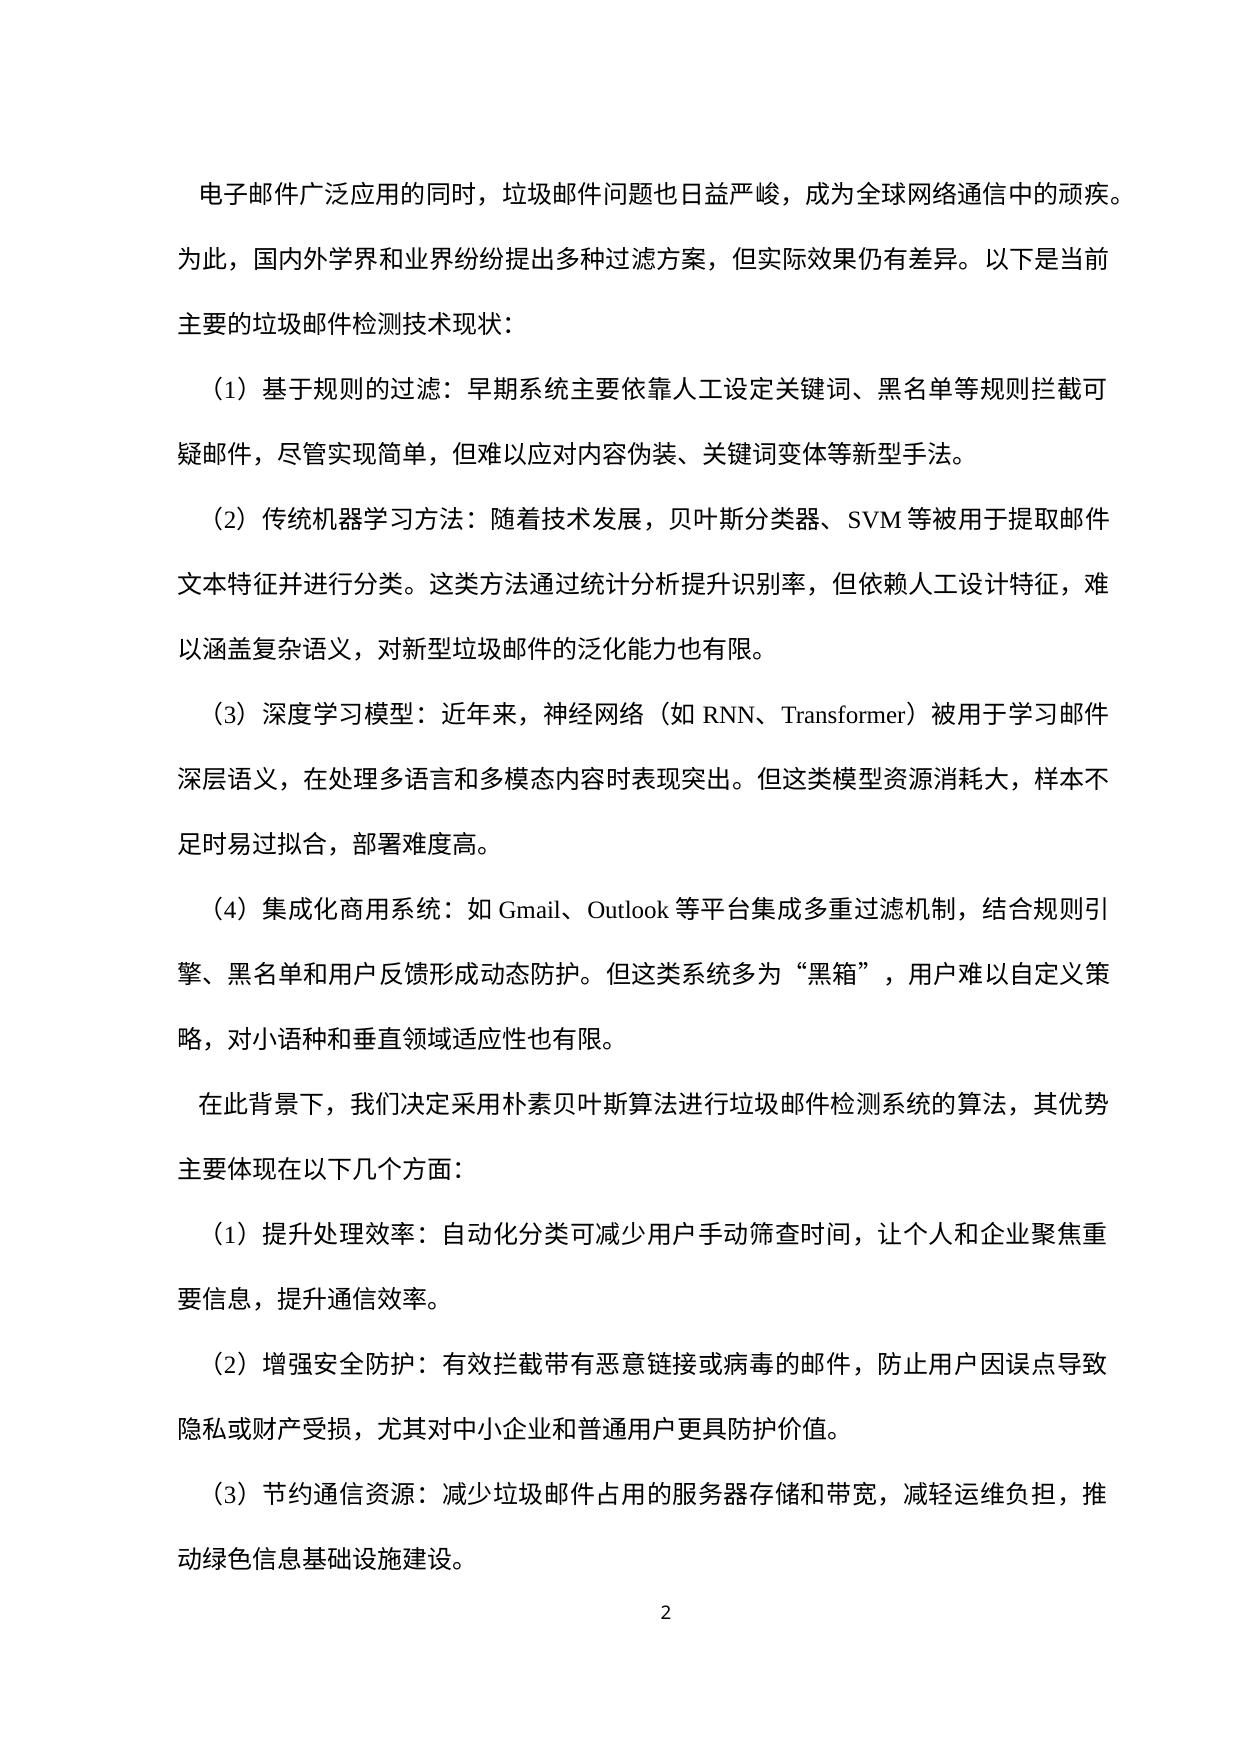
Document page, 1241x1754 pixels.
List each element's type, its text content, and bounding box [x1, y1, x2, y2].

text 在此背景下，我们决定采用朴素贝叶斯算法进行垃圾邮件检测系统的算法，其优势主要体现在以下几个方面： [177, 1070, 1110, 1200]
text （3）深度学习模型：近年来，神经网络（如RNN、Transformer）被用于学习邮件深层语义，在处理多语言和多模态内容时表现突出。但这类模型资源消耗大，样本不足时易过拟合，部署难度高。 [177, 680, 1110, 875]
text （4）集成化商用系统：如Gmail、Outlook等平台集成多重过滤机制，结合规则引擎、黑名单和用户反馈形成动态防护。但这类系统多为“黑箱”，用户难以自定义策略，对小语种和垂直领域适应性也有限。 [177, 875, 1110, 1070]
text 电子邮件广泛应用的同时，垃圾邮件问题也日益严峻，成为全球网络通信中的顽疾。为此，国内外学界和业界纷纷提出多种过滤方案，但实际效果仍有差异。以下是当前主要的垃圾邮件检测技术现状： [177, 160, 1110, 355]
text （1）提升处理效率：自动化分类可减少用户手动筛查时间，让个人和企业聚焦重要信息，提升通信效率。 [177, 1200, 1110, 1330]
text （3）节约通信资源：减少垃圾邮件占用的服务器存储和带宽，减轻运维负担，推动绿色信息基础设施建设。 [177, 1460, 1110, 1590]
text （2）增强安全防护：有效拦截带有恶意链接或病毒的邮件，防止用户因误点导致隐私或财产受损，尤其对中小企业和普通用户更具防护价值。 [177, 1330, 1110, 1460]
text （2）传统机器学习方法：随着技术发展，贝叶斯分类器、SVM等被用于提取邮件文本特征并进行分类。这类方法通过统计分析提升识别率，但依赖人工设计特征，难以涵盖复杂语义，对新型垃圾邮件的泛化能力也有限。 [177, 485, 1110, 680]
text （1）基于规则的过滤：早期系统主要依靠人工设定关键词、黑名单等规则拦截可疑邮件，尽管实现简单，但难以应对内容伪装、关键词变体等新型手法。 [177, 355, 1110, 485]
